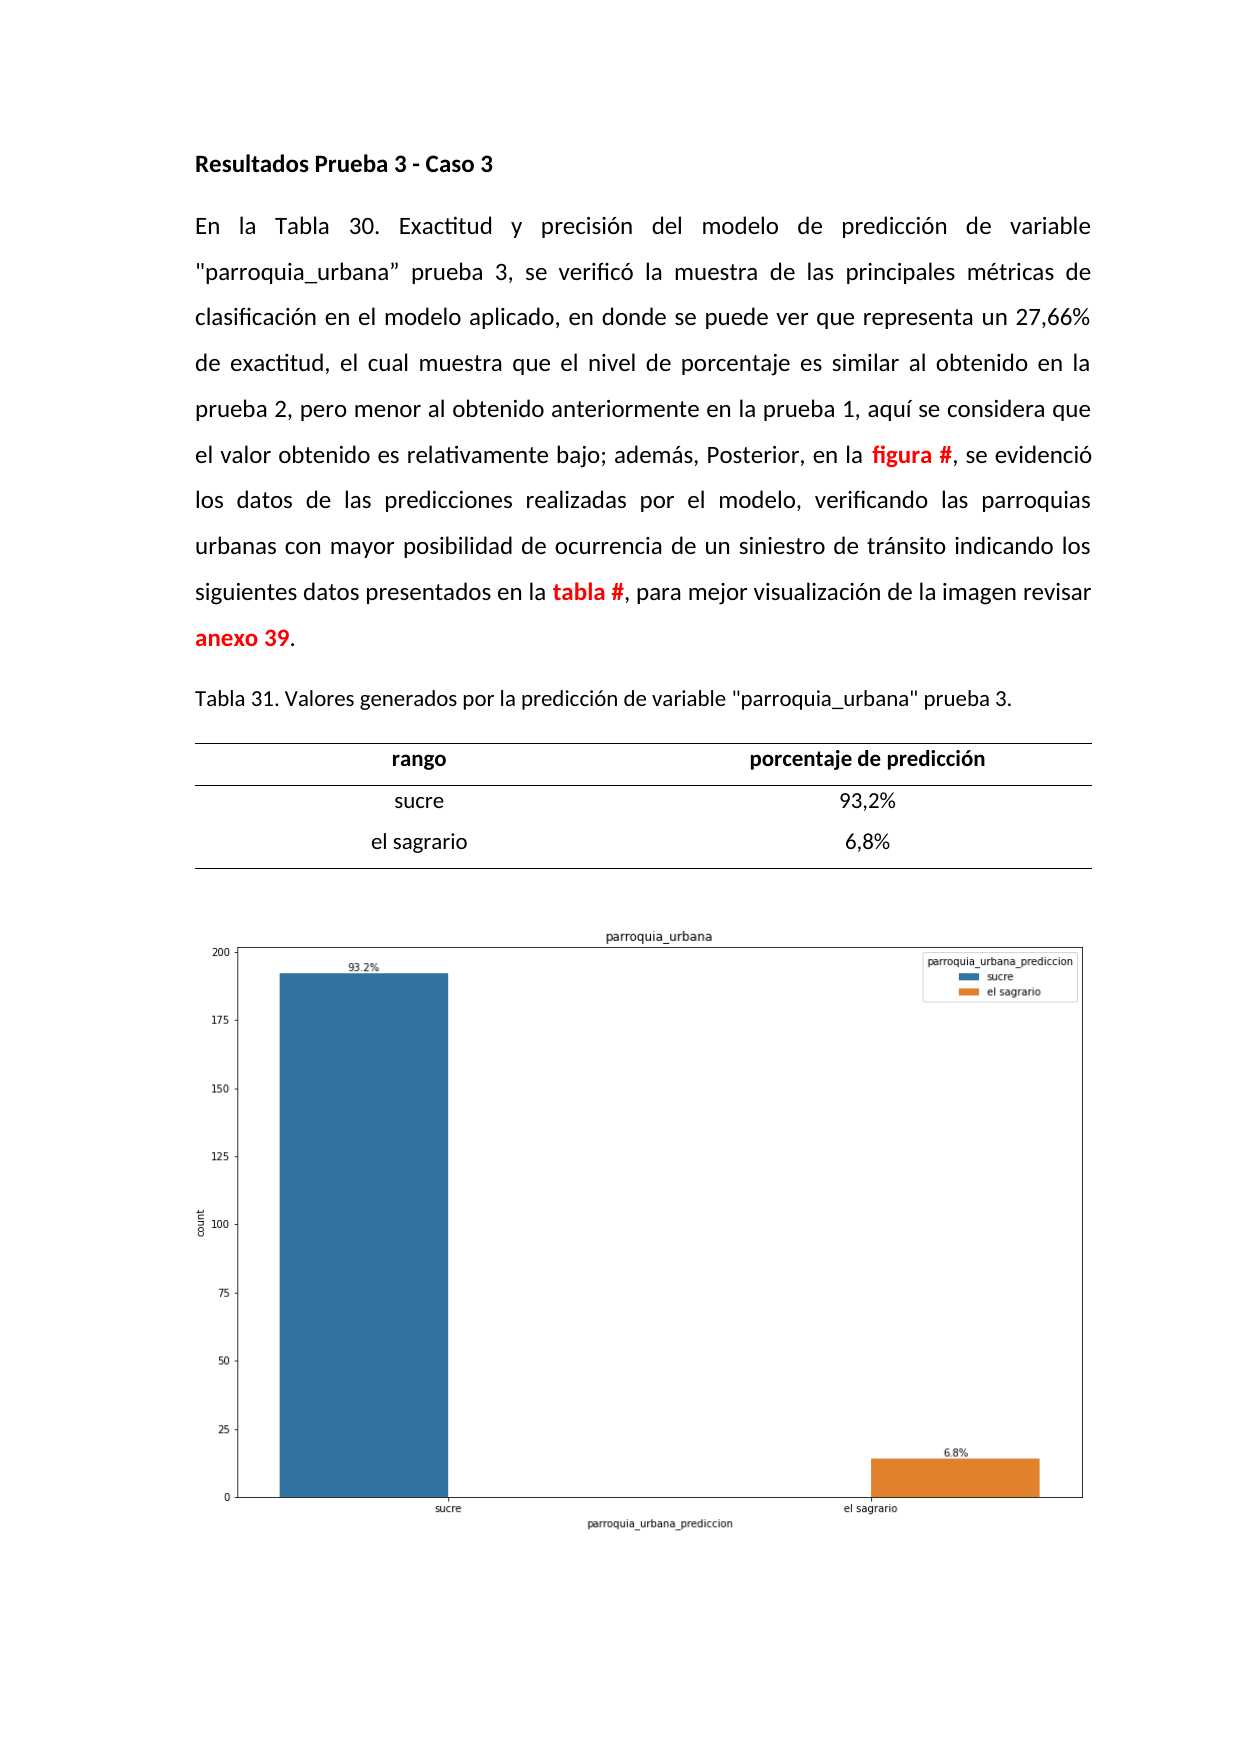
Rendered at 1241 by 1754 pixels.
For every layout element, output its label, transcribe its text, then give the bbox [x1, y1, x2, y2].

text Resultados Prueba 3 - Caso 3 [195, 148, 1092, 178]
table_cell 6,8% [643, 827, 1092, 868]
table_cell el sagrario [195, 827, 643, 868]
picture [194, 931, 1089, 1533]
table_cell sucre [195, 786, 643, 827]
table_header porcentaje de predicción [643, 744, 1092, 785]
table_header rango [195, 744, 643, 785]
table_cell 93,2% [643, 786, 1092, 827]
